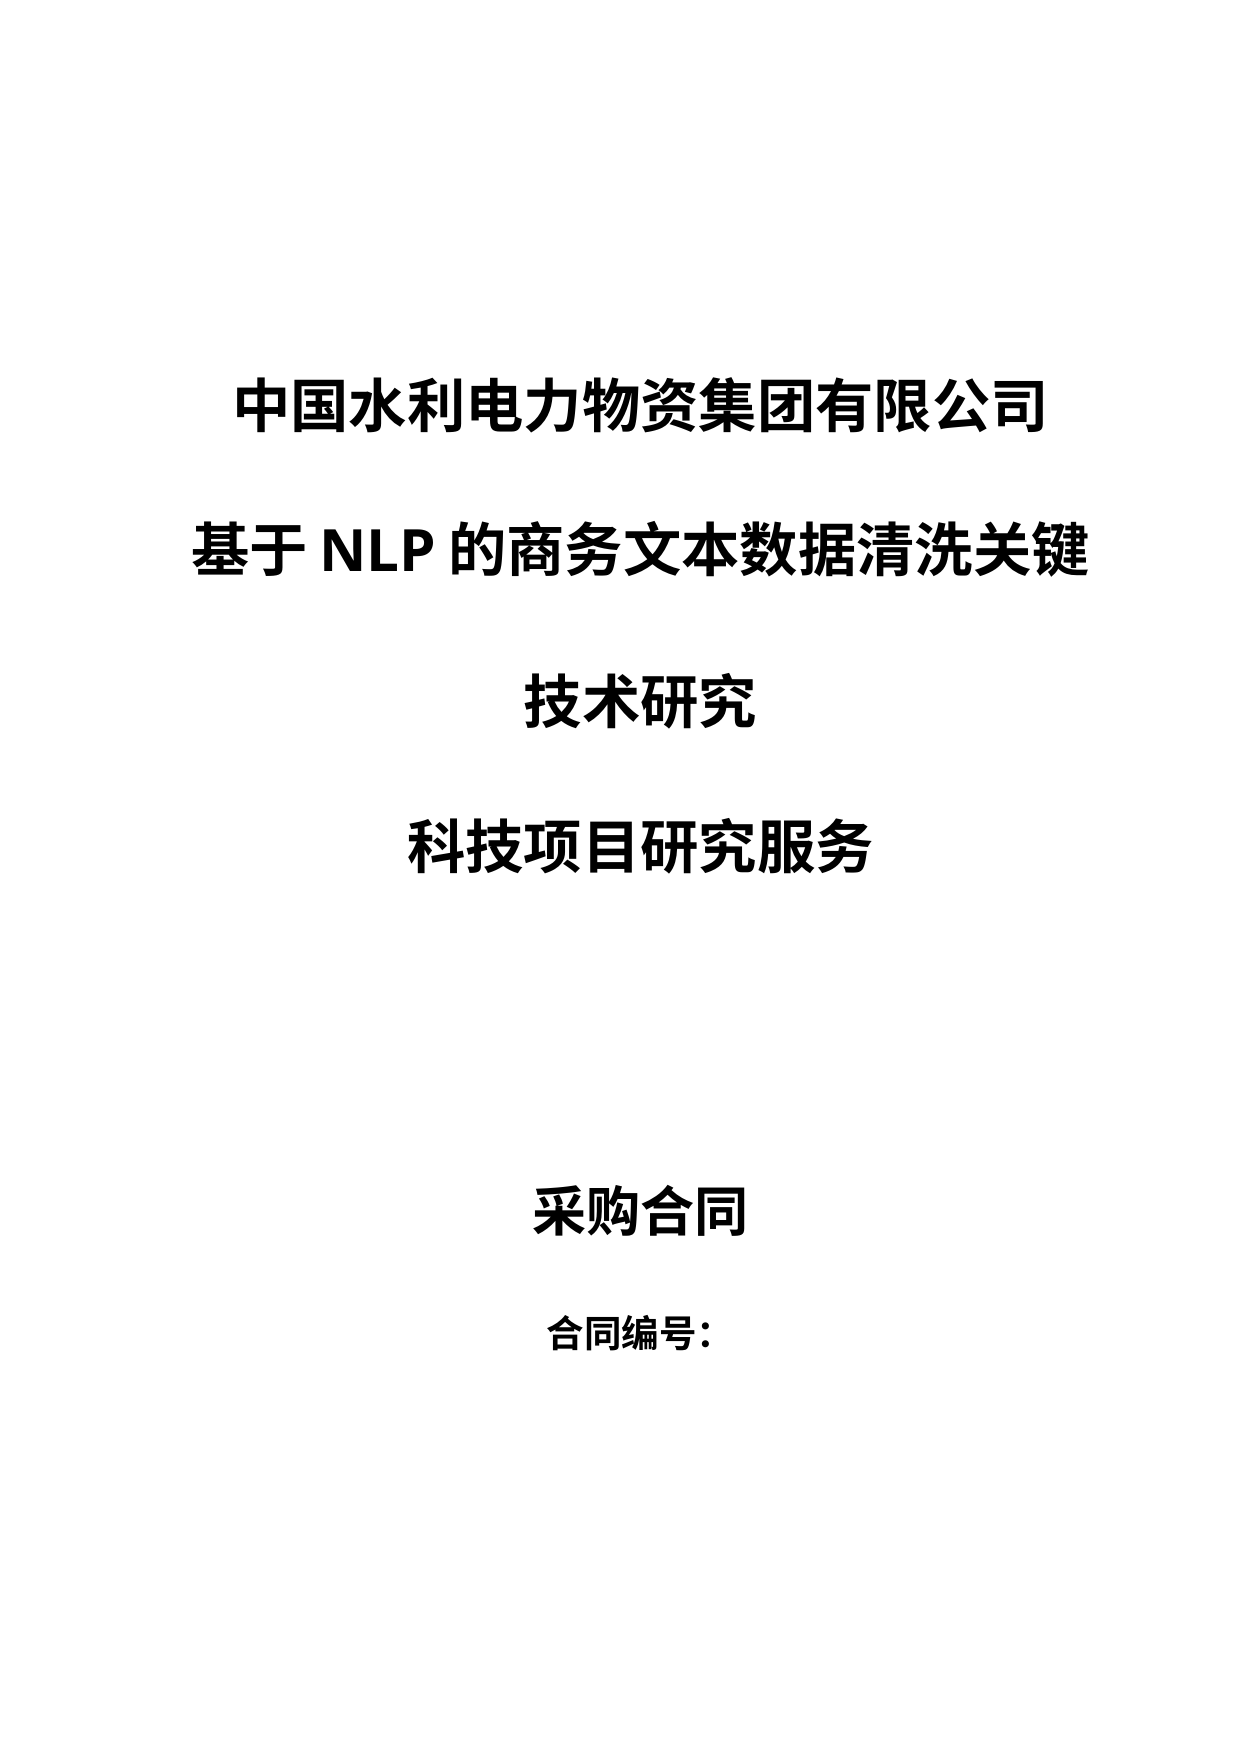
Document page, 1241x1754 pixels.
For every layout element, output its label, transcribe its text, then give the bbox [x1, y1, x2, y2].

text 基于NLP的商务文本数据清洗关键技术研究 [187, 495, 1093, 749]
text 中国水利电力物资集团有限公司 [187, 351, 1093, 453]
text 采购合同 [187, 1156, 1093, 1258]
text 合同编号： [187, 1297, 1093, 1365]
text 科技项目研究服务 [187, 792, 1093, 893]
